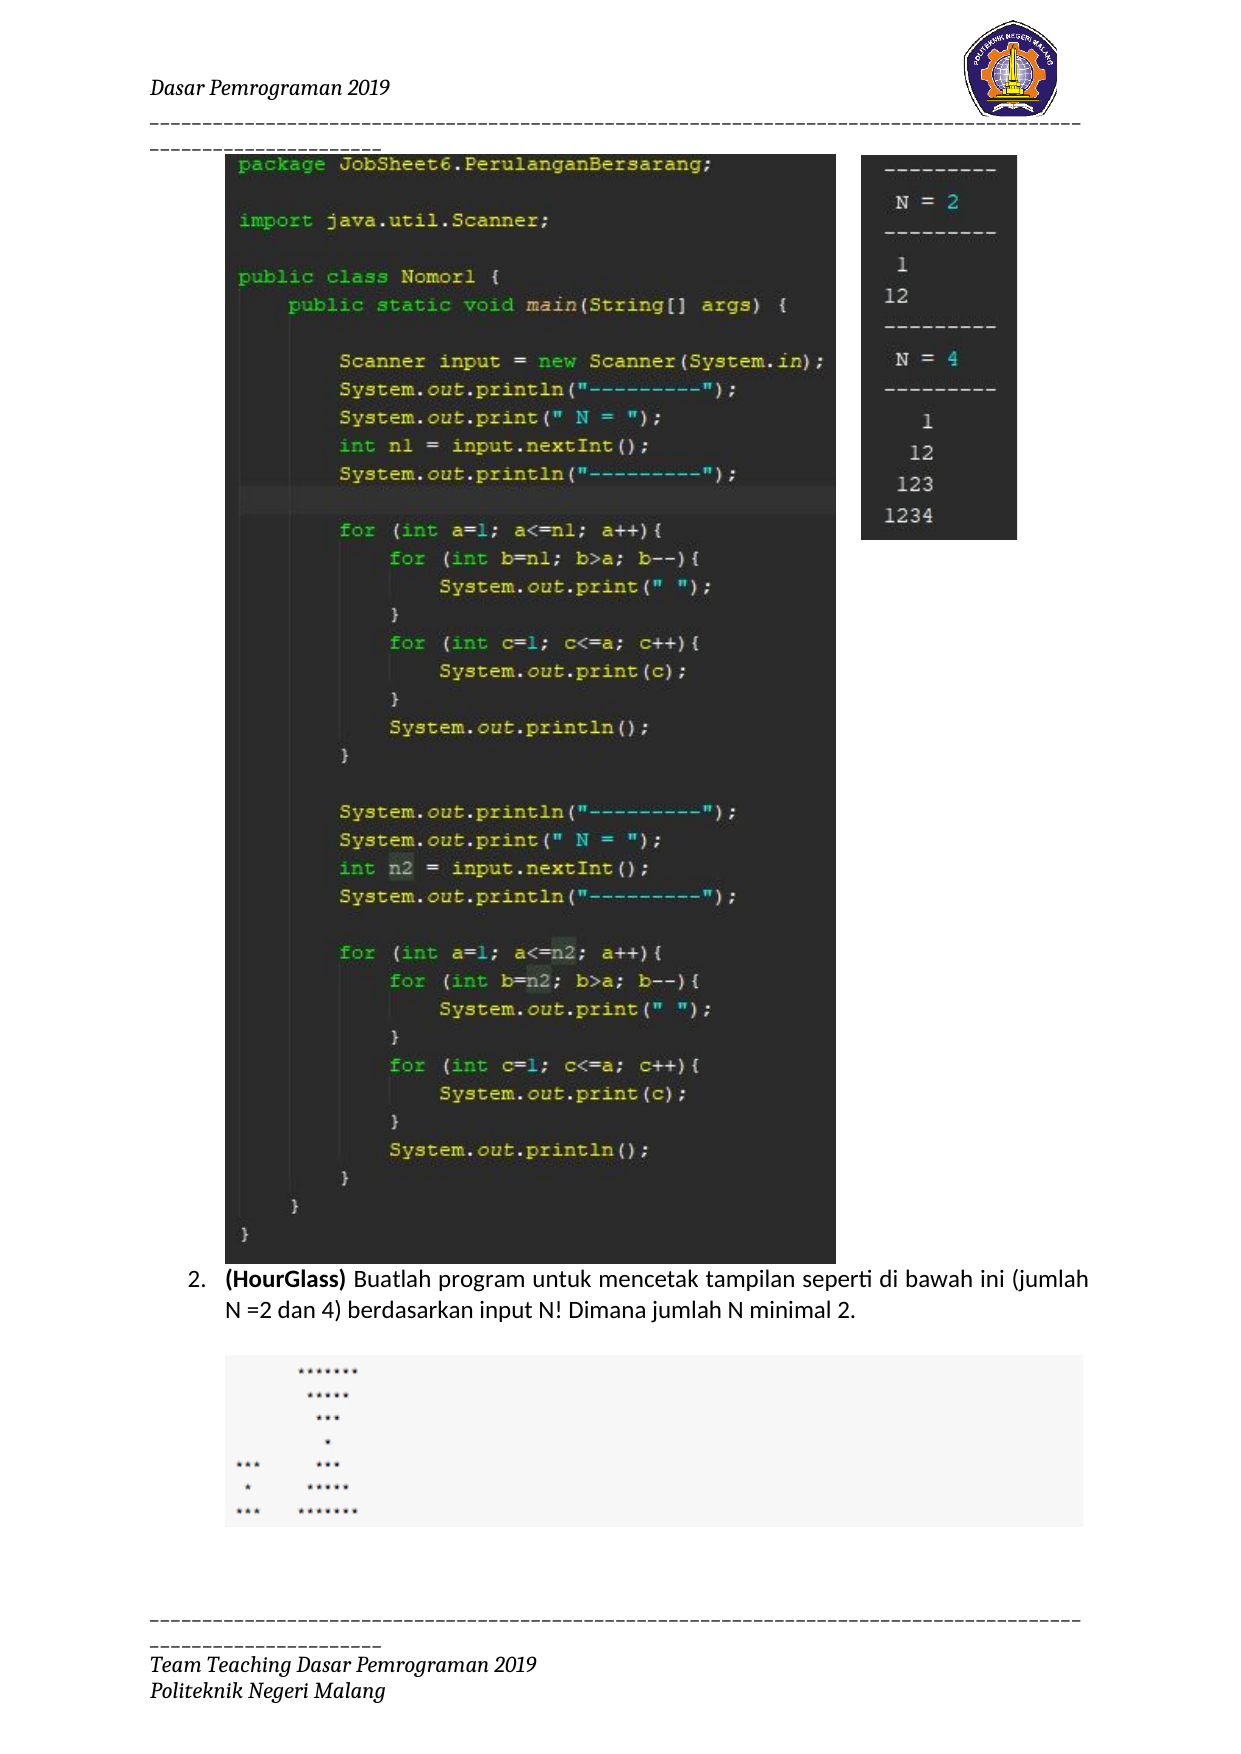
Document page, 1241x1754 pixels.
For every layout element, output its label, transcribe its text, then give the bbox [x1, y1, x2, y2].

picture [225, 154, 836, 1264]
picture [963, 20, 1057, 117]
list (HourGlass) Buatlah program untuk mencetak tampilan seperti di bawah ini (jumlah N =2 dan 4) berdasarkan input N! Dimana jumlah N minimal 2. [187, 1263, 1090, 1324]
picture [861, 155, 1018, 540]
picture [225, 1355, 1084, 1527]
